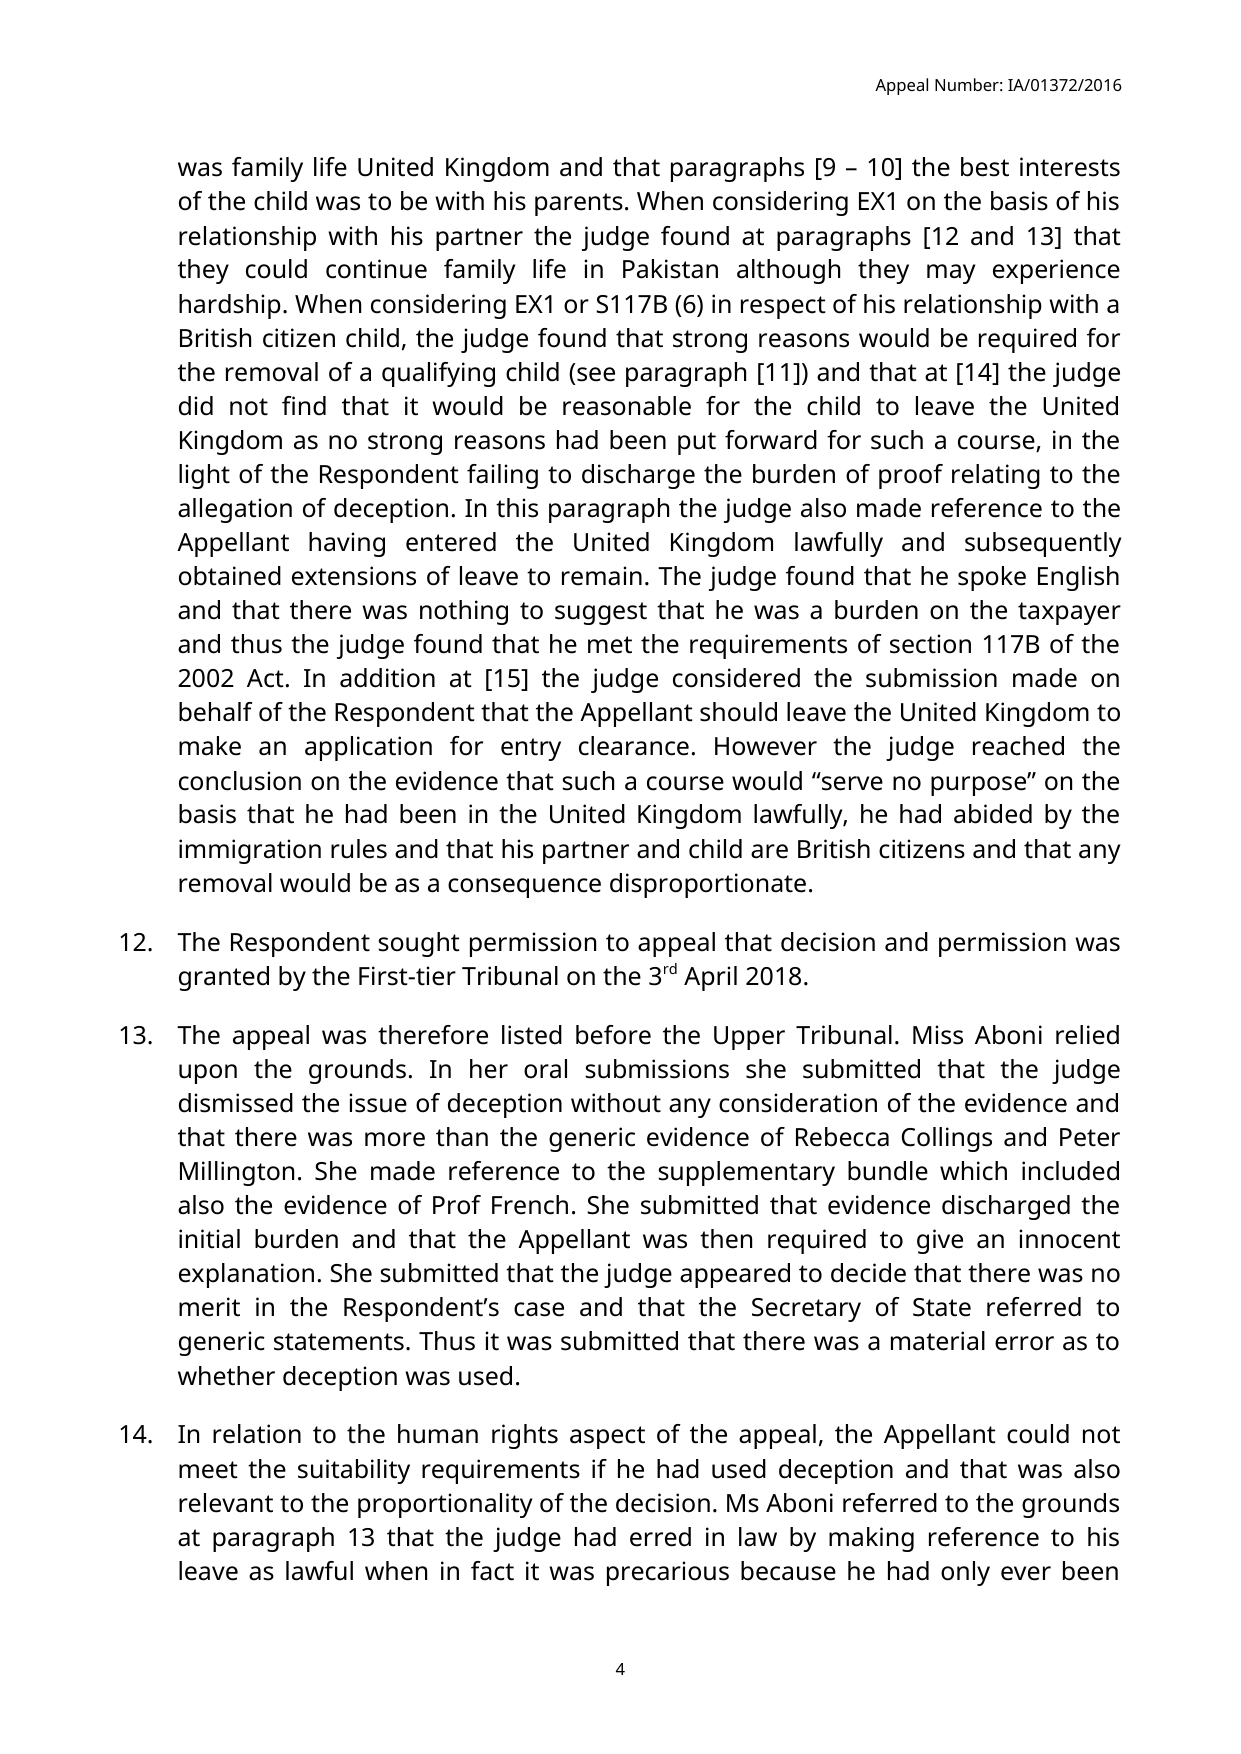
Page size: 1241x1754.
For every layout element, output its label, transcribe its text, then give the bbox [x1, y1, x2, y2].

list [118, 150, 1122, 899]
list The Respondent sought permission to appeal that decision and permission was granted by the First-tier Tribunal on the 3rd April 2018. [118, 924, 1122, 992]
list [118, 1417, 1122, 1587]
list The appeal was therefore listed before the Upper Tribunal. Miss Aboni relied upon the grounds. In her oral submissions she submitted that the judge dismissed the issue of deception without any consideration of the evidence and that there was more than the generic evidence of Rebecca Collings and Peter Millington. She made reference to the supplementary bundle which included also the evidence of Prof French. She submitted that evidence discharged the initial burden and that the Appellant was then required to give an innocent explanation. She submitted that the judge appeared to decide that there was no merit in the Respondent’s case and that the Secretary of State referred to generic statements. Thus it was submitted that there was a material error as to whether deception was used. [118, 1017, 1122, 1392]
